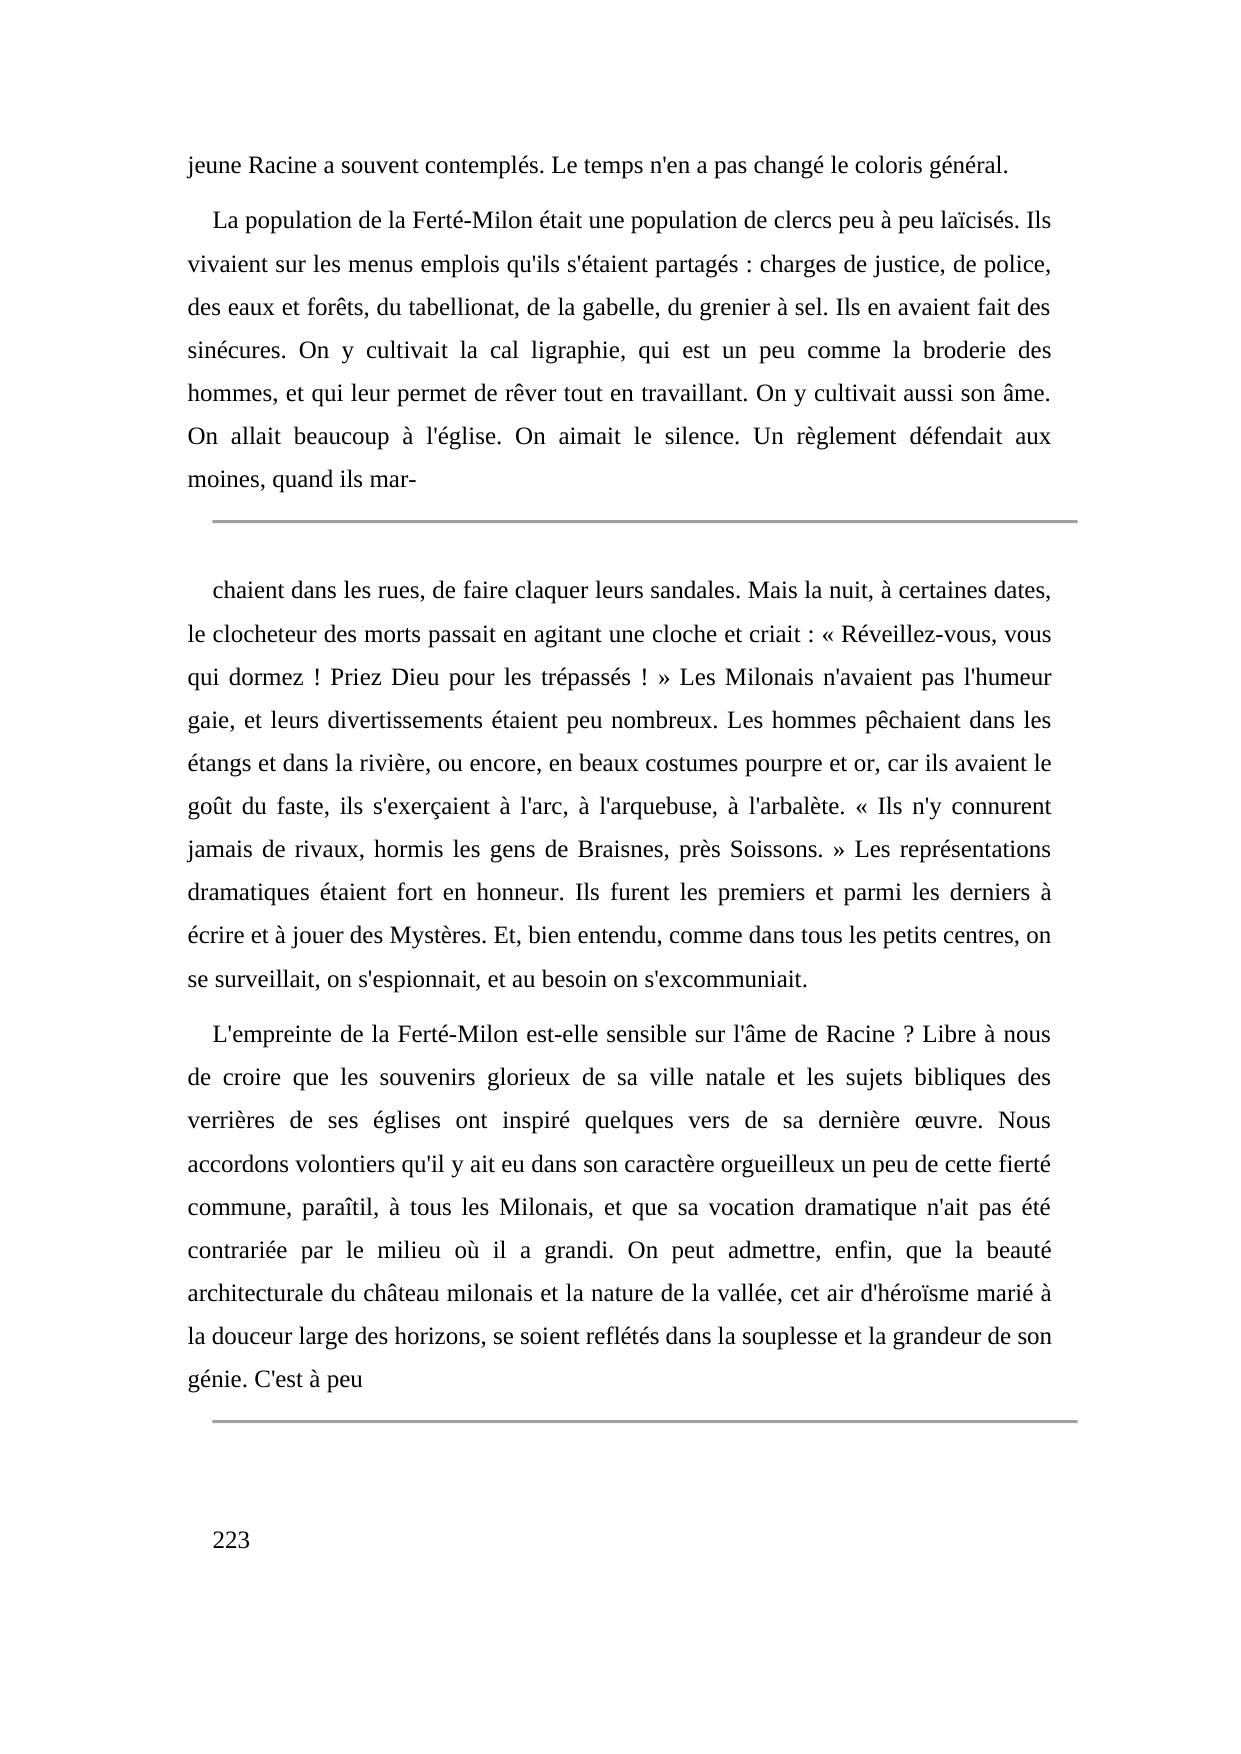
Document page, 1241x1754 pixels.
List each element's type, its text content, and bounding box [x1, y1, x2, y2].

text L'empreinte de la Ferté-Milon est-elle sensible sur l'âme de Racine ? Libre à nous de croire que les souvenirs glorieux de sa ville natale et les sujets bibliques des verrières de ses églises ont inspiré quelques vers de sa dernière œuvre. Nous accordons volontiers qu'il y ait eu dans son caractère orgueilleux un peu de cette fierté commune, paraîtil, à tous les Milonais, et que sa vocation dramatique n'ait pas été contrariée par le milieu où il a grandi. On peut admettre, enfin, que la beauté architecturale du château milonais et la nature de la vallée, cet air d'héroïsme marié à la douceur large des horizons, se soient reflétés dans la souplesse et la grandeur de son génie. C'est à peu [187, 1019, 1053, 1393]
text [187, 150, 1053, 179]
text La population de la Ferté-Milon était une population de clercs peu à peu laïcisés. Ils vivaient sur les menus emplois qu'ils s'étaient partagés : charges de justice, de police, des eaux et forêts, du tabellionat, de la gabelle, du grenier à sel. Ils en avaient fait des sinécures. On y cultivait la cal ligraphie, qui est un peu comme la broderie des hommes, et qui leur permet de rêver tout en travaillant. On y cultivait aussi son âme. On allait beaucoup à l'église. On aimait le silence. Un règlement défendait aux moines, quand ils mar- [187, 206, 1053, 493]
text chaient dans les rues, de faire claquer leurs sandales. Mais la nuit, à certaines dates, le clocheteur des morts passait en agitant une cloche et criait : « Réveillez-vous, vous qui dormez ! Priez Dieu pour les trépassés ! » Les Milonais n'avaient pas l'humeur gaie, et leurs divertissements étaient peu nombreux. Les hommes pêchaient dans les étangs et dans la rivière, ou encore, en beaux costumes pourpre et or, car ils avaient le goût du faste, ils s'exerçaient à l'arc, à l'arquebuse, à l'arbalète. « Ils n'y connurent jamais de rivaux, hormis les gens de Braisnes, près Soissons. » Les représentations dramatiques étaient fort en honneur. Ils furent les premiers et parmi les derniers à écrire et à jouer des Mystères. Et, bien entendu, comme dans tous les petits centres, on se surveillait, on s'espionnait, et au besoin on s'excommuniait. [187, 576, 1053, 992]
